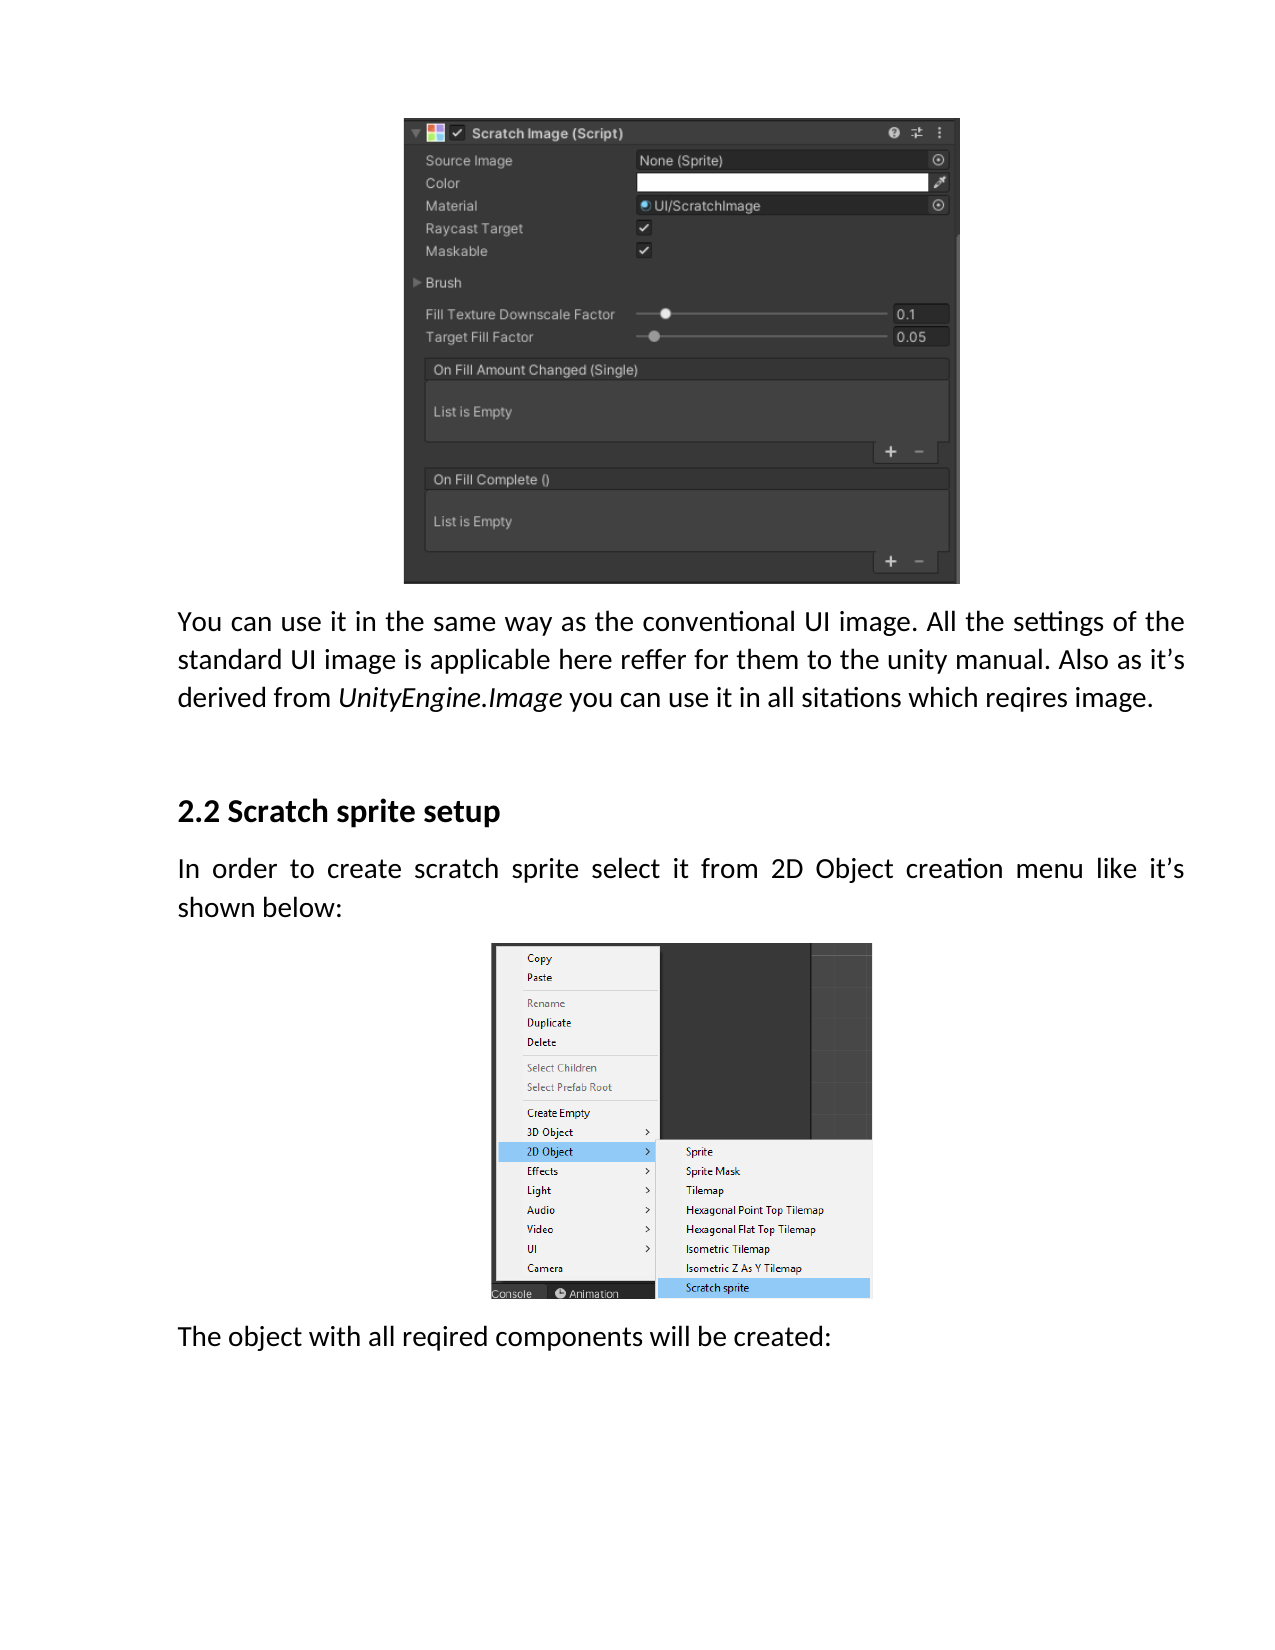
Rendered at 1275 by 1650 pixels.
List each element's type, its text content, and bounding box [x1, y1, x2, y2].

picture [403, 118, 960, 584]
picture [491, 943, 873, 1299]
text 2.2 Scratch sprite setup [177, 790, 1186, 830]
text The object with all reqired components will be created: [177, 1318, 1186, 1353]
text You can use it in the same way as the conventional UI image. All the settings of the standard UI image is applicable here reffer for them to the unity manual. Also as it’s derived from UnityEngine.Image you can use it in all sitations which reqires image. [177, 603, 1186, 715]
text In order to create scratch sprite select it from 2D Object creation menu like it’s shown below: [177, 850, 1186, 924]
